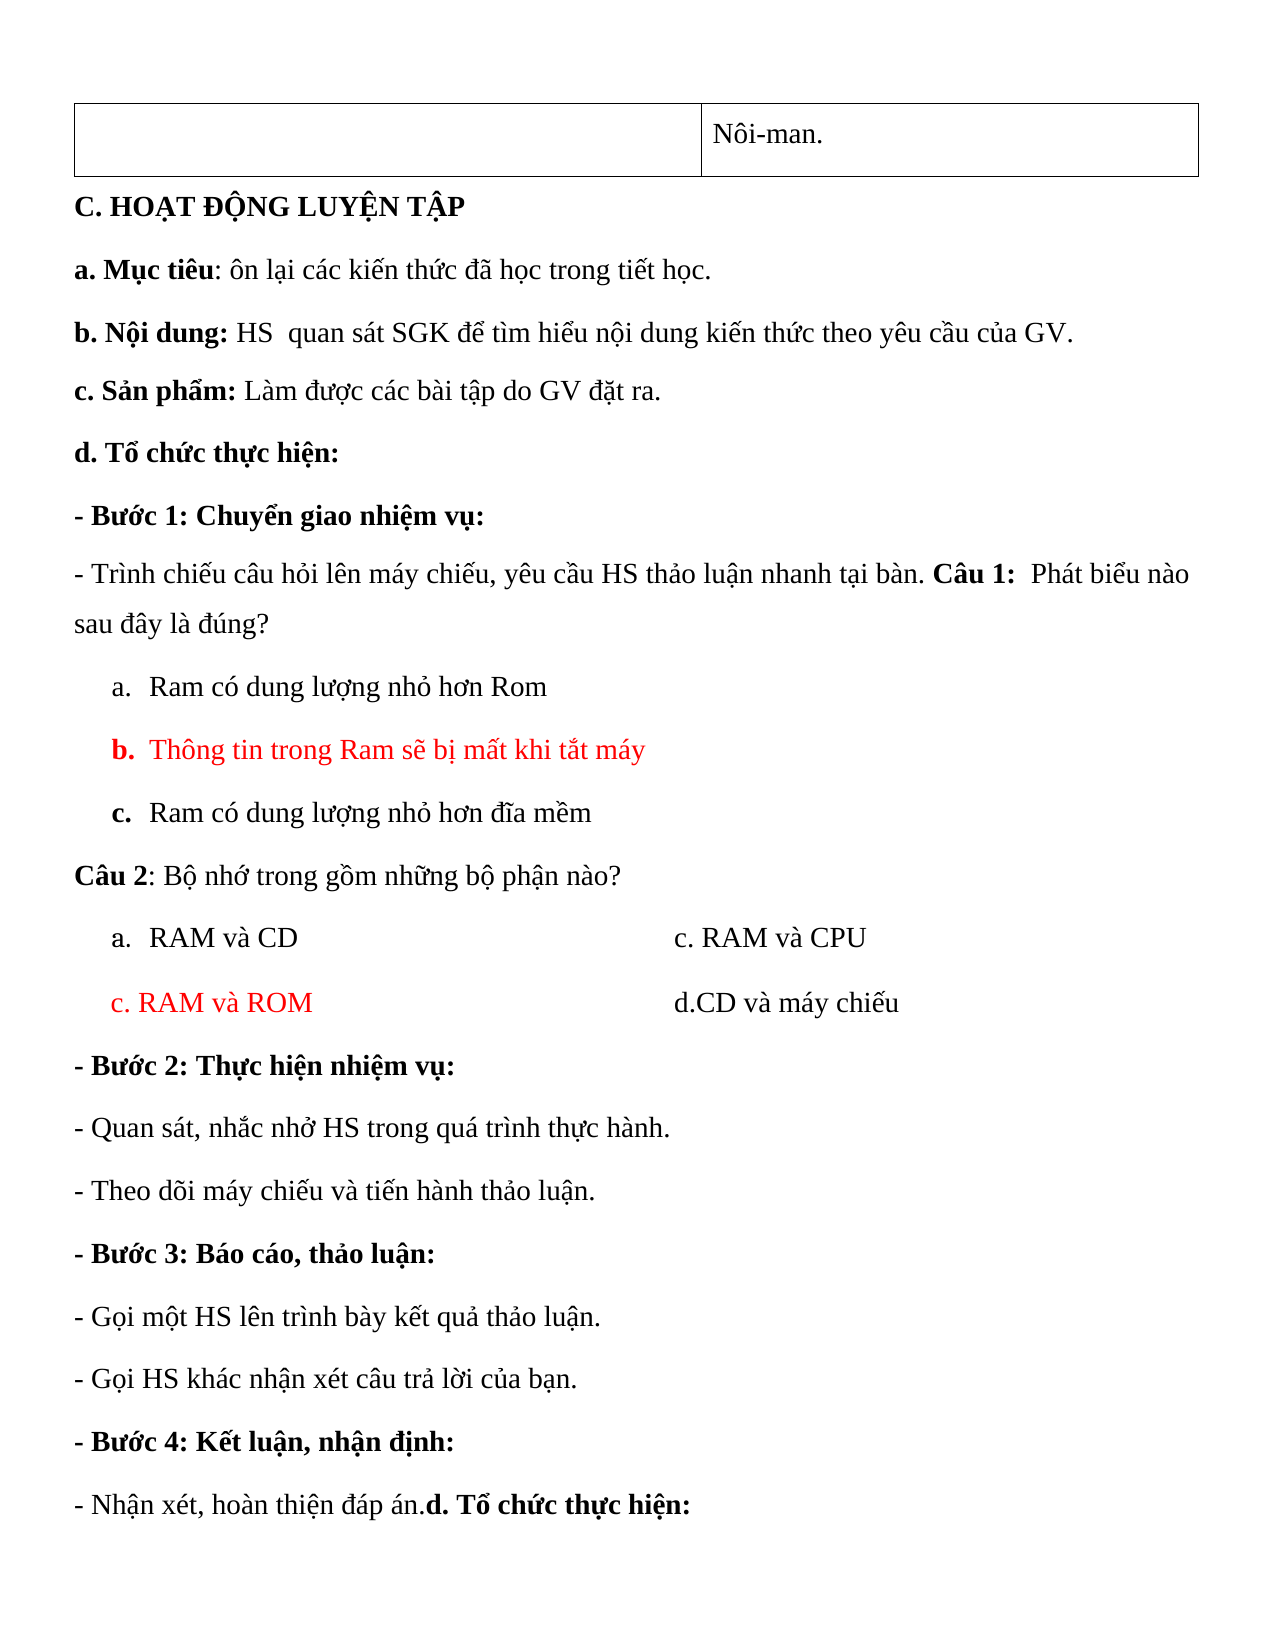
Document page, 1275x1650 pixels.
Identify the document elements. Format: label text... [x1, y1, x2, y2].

text b. Nội dung: HS quan sát SGK để tìm hiểu nội dung kiến thức theo yêu cầu của GV. [74, 315, 1200, 348]
text - Gọi một HS lên trình bày kết quả thảo luận. [74, 1299, 1200, 1332]
text d. Tổ chức thực hiện: [74, 436, 1200, 469]
text - Theo dõi máy chiếu và tiến hành thảo luận. [74, 1173, 1200, 1207]
text - Gọi HS khác nhận xét câu trả lời của bạn. [74, 1362, 1200, 1395]
text Câu 2: Bộ nhớ trong gồm những bộ phận nào? [74, 858, 1200, 891]
list Ram có dung lượng nhỏ hơn Rom [111, 669, 1200, 703]
text - Bước 3: Báo cáo, thảo luận: [74, 1236, 1200, 1269]
text - Bước 1: Chuyển giao nhiệm vụ: [74, 498, 1200, 532]
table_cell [702, 104, 1198, 176]
text c. RAM và ROM d.CD và máy chiếu [74, 985, 1200, 1018]
text - Bước 4: Kết luận, nhận định: [74, 1424, 1200, 1458]
text a. Mục tiêu: ôn lại các kiến thức đã học trong tiết học. [74, 252, 1200, 286]
list Ram có dung lượng nhỏ hơn đĩa mềm [111, 795, 1200, 828]
list Thông tin trong Ram sẽ bị mất khi tắt máy [111, 732, 1200, 766]
text - Bước 2: Thực hiện nhiệm vụ: [74, 1048, 1200, 1081]
text c. Sản phẩm: Làm được các bài tập do GV đặt ra. [74, 373, 1200, 406]
text - Trình chiếu câu hỏi lên máy chiếu, yêu cầu HS thảo luận nhanh tại bàn. Câu 1: Phát biểu nào sau đây là đúng? [74, 556, 1200, 640]
list RAM và CD c. RAM và CPU [111, 920, 1200, 955]
text - Quan sát, nhắc nhở HS trong quá trình thực hành. [74, 1110, 1200, 1144]
text C. HOẠT ĐỘNG LUYỆN TẬP [74, 189, 1200, 223]
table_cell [75, 104, 701, 176]
text - Nhận xét, hoàn thiện đáp án.d. Tổ chức thực hiện: [74, 1487, 1200, 1521]
